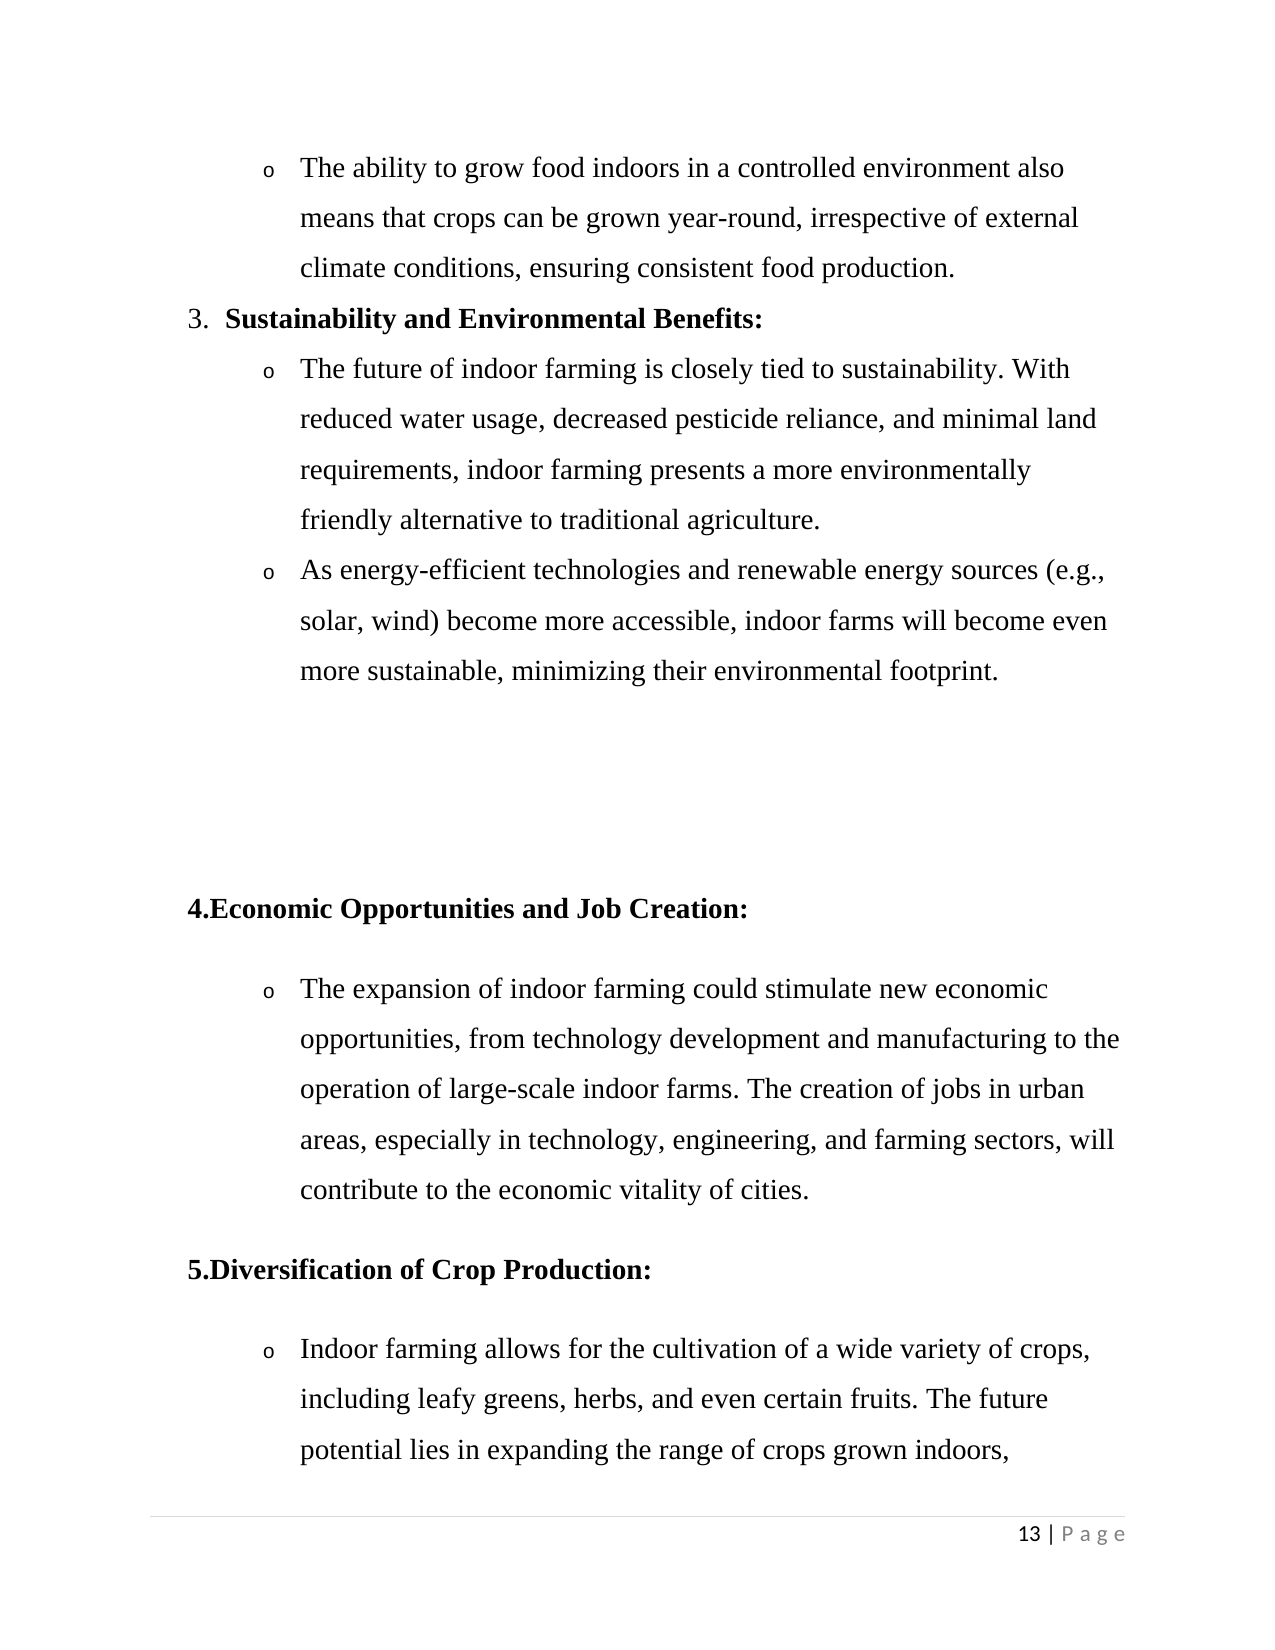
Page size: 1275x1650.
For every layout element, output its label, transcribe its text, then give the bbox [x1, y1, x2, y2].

list As energy-efficient technologies and renewable energy sources (e.g., solar, wind) become more accessible, indoor farms will become even more sustainable, minimizing their environmental footprint. [262, 804, 1125, 938]
list The expansion of indoor farming could stimulate new economic opportunities, from technology development and manufacturing to the operation of large-scale indoor farms. The creation of jobs in urban areas, especially in technology, engineering, and farming sectors, will contribute to the economic vitality of cities. [262, 1223, 1125, 1457]
list Sustainability and Environmental Benefits: [187, 552, 1125, 586]
list The future of indoor farming is closely tied to sustainability. With reduced water usage, decreased pesticide reliance, and minimal land requirements, indoor farming presents a more environmentally friendly alternative to traditional agriculture. [262, 603, 1125, 787]
list Indoor farming is less vulnerable to climate-related disruptions such as droughts, floods, and temperature fluctuations. This resilience makes it an attractive option for regions facing unpredictable weather patterns and agricultural challenges due to climate change. [262, 200, 1125, 385]
list The ability to grow food indoors in a controlled environment also means that crops can be grown year-round, irrespective of external climate conditions, ensuring consistent food production. [262, 402, 1125, 536]
list Climate Change Adaptation: [187, 150, 1125, 183]
text 4.Economic Opportunities and Job Creation: [187, 1143, 1125, 1177]
